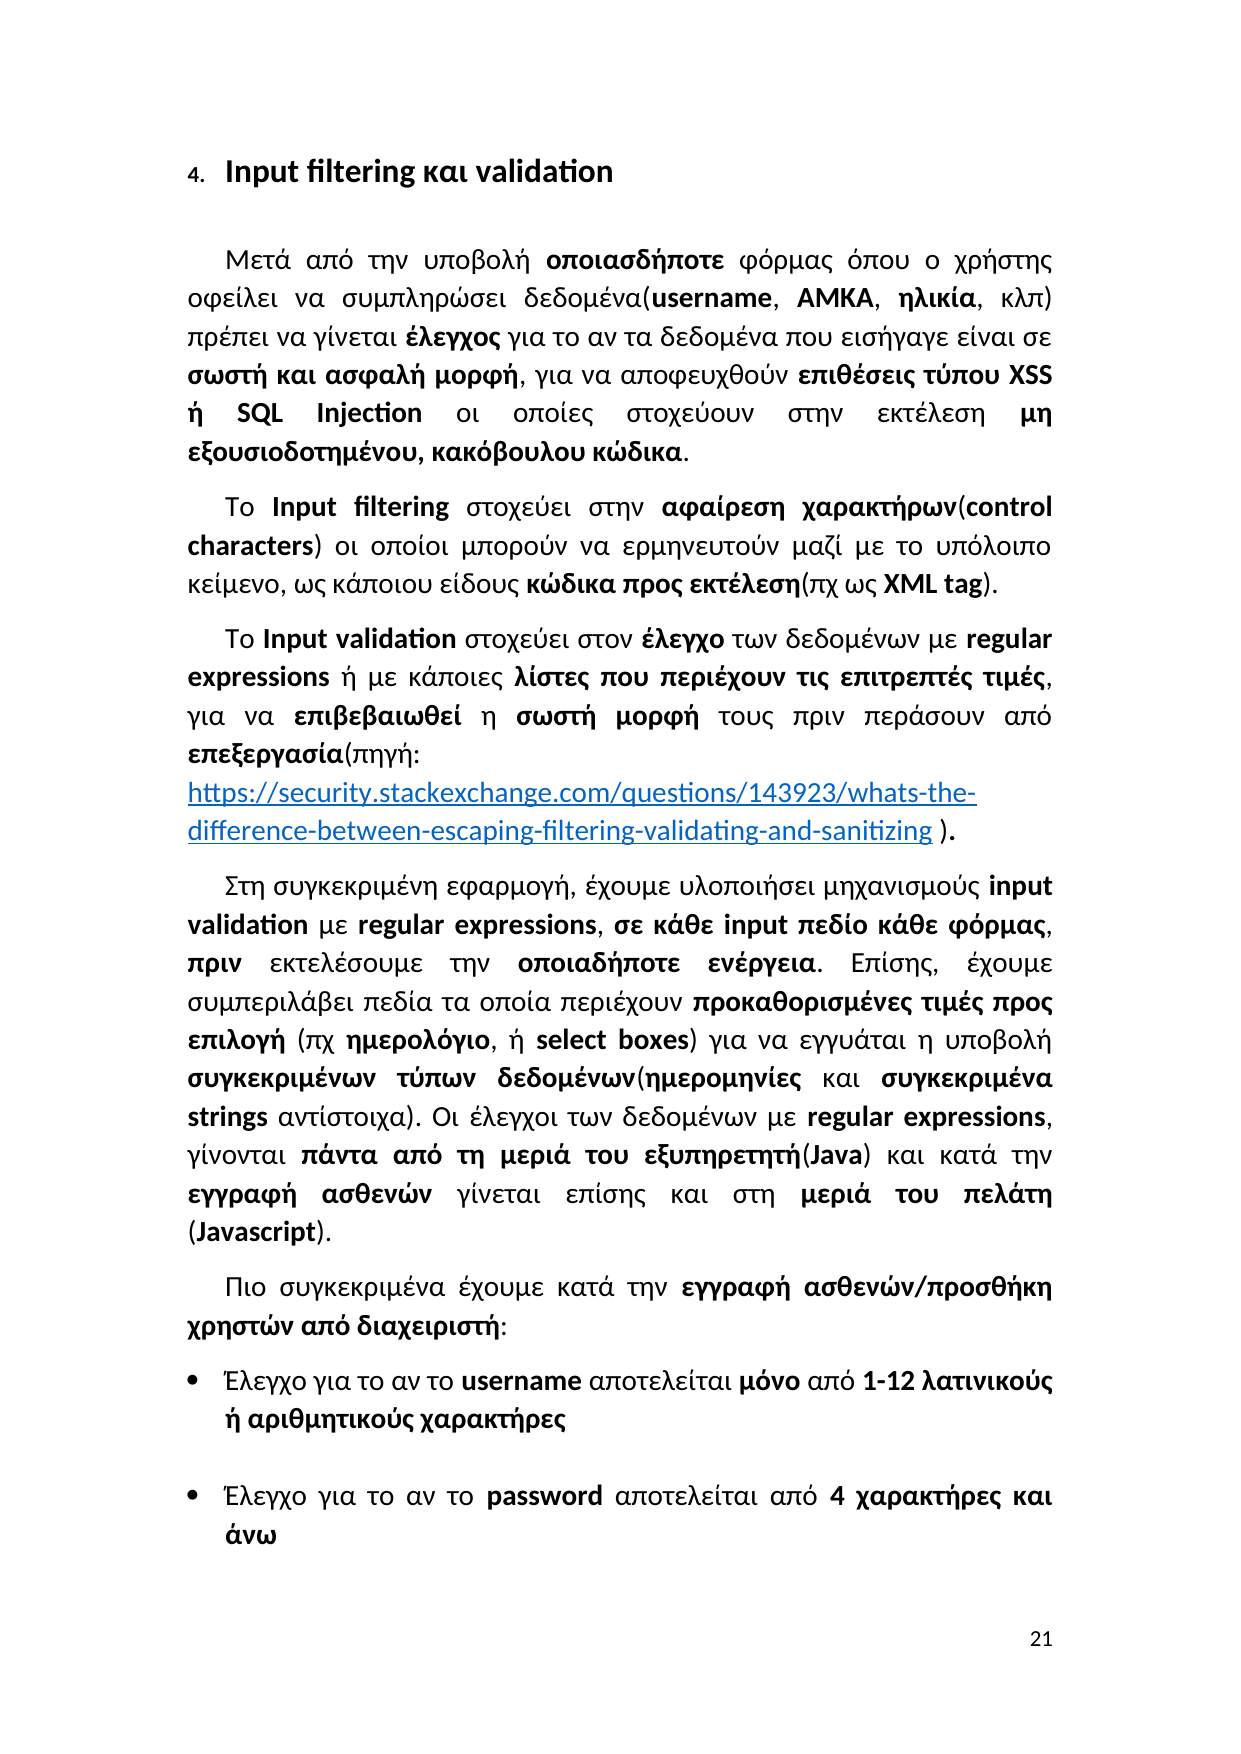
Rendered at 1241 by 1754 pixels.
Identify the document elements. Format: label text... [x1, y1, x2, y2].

text Μετά από την υποβολή οποιασδήποτε φόρμας όπου ο χρήστης οφείλει να συμπληρώσει δεδομένα(username, ΑΜΚΑ, ηλικία, κλπ) πρέπει να γίνεται έλεγχος για το αν τα δεδομένα που εισήγαγε είναι σε σωστή και ασφαλή μορφή, για να αποφευχθούν επιθέσεις τύπου XSS ή SQL Injection οι οποίες στοχεύουν στην εκτέλεση μη εξουσιοδοτημένου, κακόβουλου κώδικα. [187, 241, 1053, 469]
text Πιο συγκεκριμένα έχουμε κατά την εγγραφή ασθενών/προσθήκη χρηστών από διαχειριστή: [187, 1268, 1053, 1342]
list Έλεγχο για το αν το password αποτελείται από 4 χαρακτήρες και άνω [187, 1477, 1053, 1551]
list Έλεγχο για το αν το username αποτελείται μόνο από 1-12 λατινικούς ή αριθμητικούς χαρακτήρες [187, 1362, 1053, 1436]
subtitle Input filtering και validation [187, 150, 1053, 191]
text Στη συγκεκριμένη εφαρμογή, έχουμε υλοποιήσει μηχανισμούς input validation με regular expressions, σε κάθε input πεδίο κάθε φόρμας, πριν εκτελέσουμε την οποιαδήποτε ενέργεια. Επίσης, έχουμε συμπεριλάβει πεδία τα οποία περιέχουν προκαθορισμένες τιμές προς επιλογή (πχ ημερολόγιο, ή select boxes) για να εγγυάται η υποβολή συγκεκριμένων τύπων δεδομένων(ημερομηνίες και συγκεκριμένα strings αντίστοιχα). Οι έλεγχοι των δεδομένων με regular expressions, γίνονται πάντα από τη μεριά του εξυπηρετητή(Java) και κατά την εγγραφή ασθενών γίνεται επίσης και στη μεριά του πελάτη (Javascript). [187, 867, 1053, 1249]
text Το Input validation στοχεύει στον έλεγχο των δεδομένων με regular expressions ή με κάποιες λίστες που περιέχουν τις επιτρεπτές τιμές, για να επιβεβαιωθεί η σωστή μορφή τους πριν περάσουν από επεξεργασία(πηγή: https://security.stackexchange.com/questions/143923/whats-the-difference-between-escaping-filtering-validating-and-sanitizing ). [187, 620, 1053, 848]
text Το Input filtering στοχεύει στην αφαίρεση χαρακτήρων(control characters) οι οποίοι μπορούν να ερμηνευτούν μαζί με το υπόλοιπο κείμενο, ως κάποιου είδους κώδικα προς εκτέλεση(πχ ως XML tag). [187, 488, 1053, 601]
